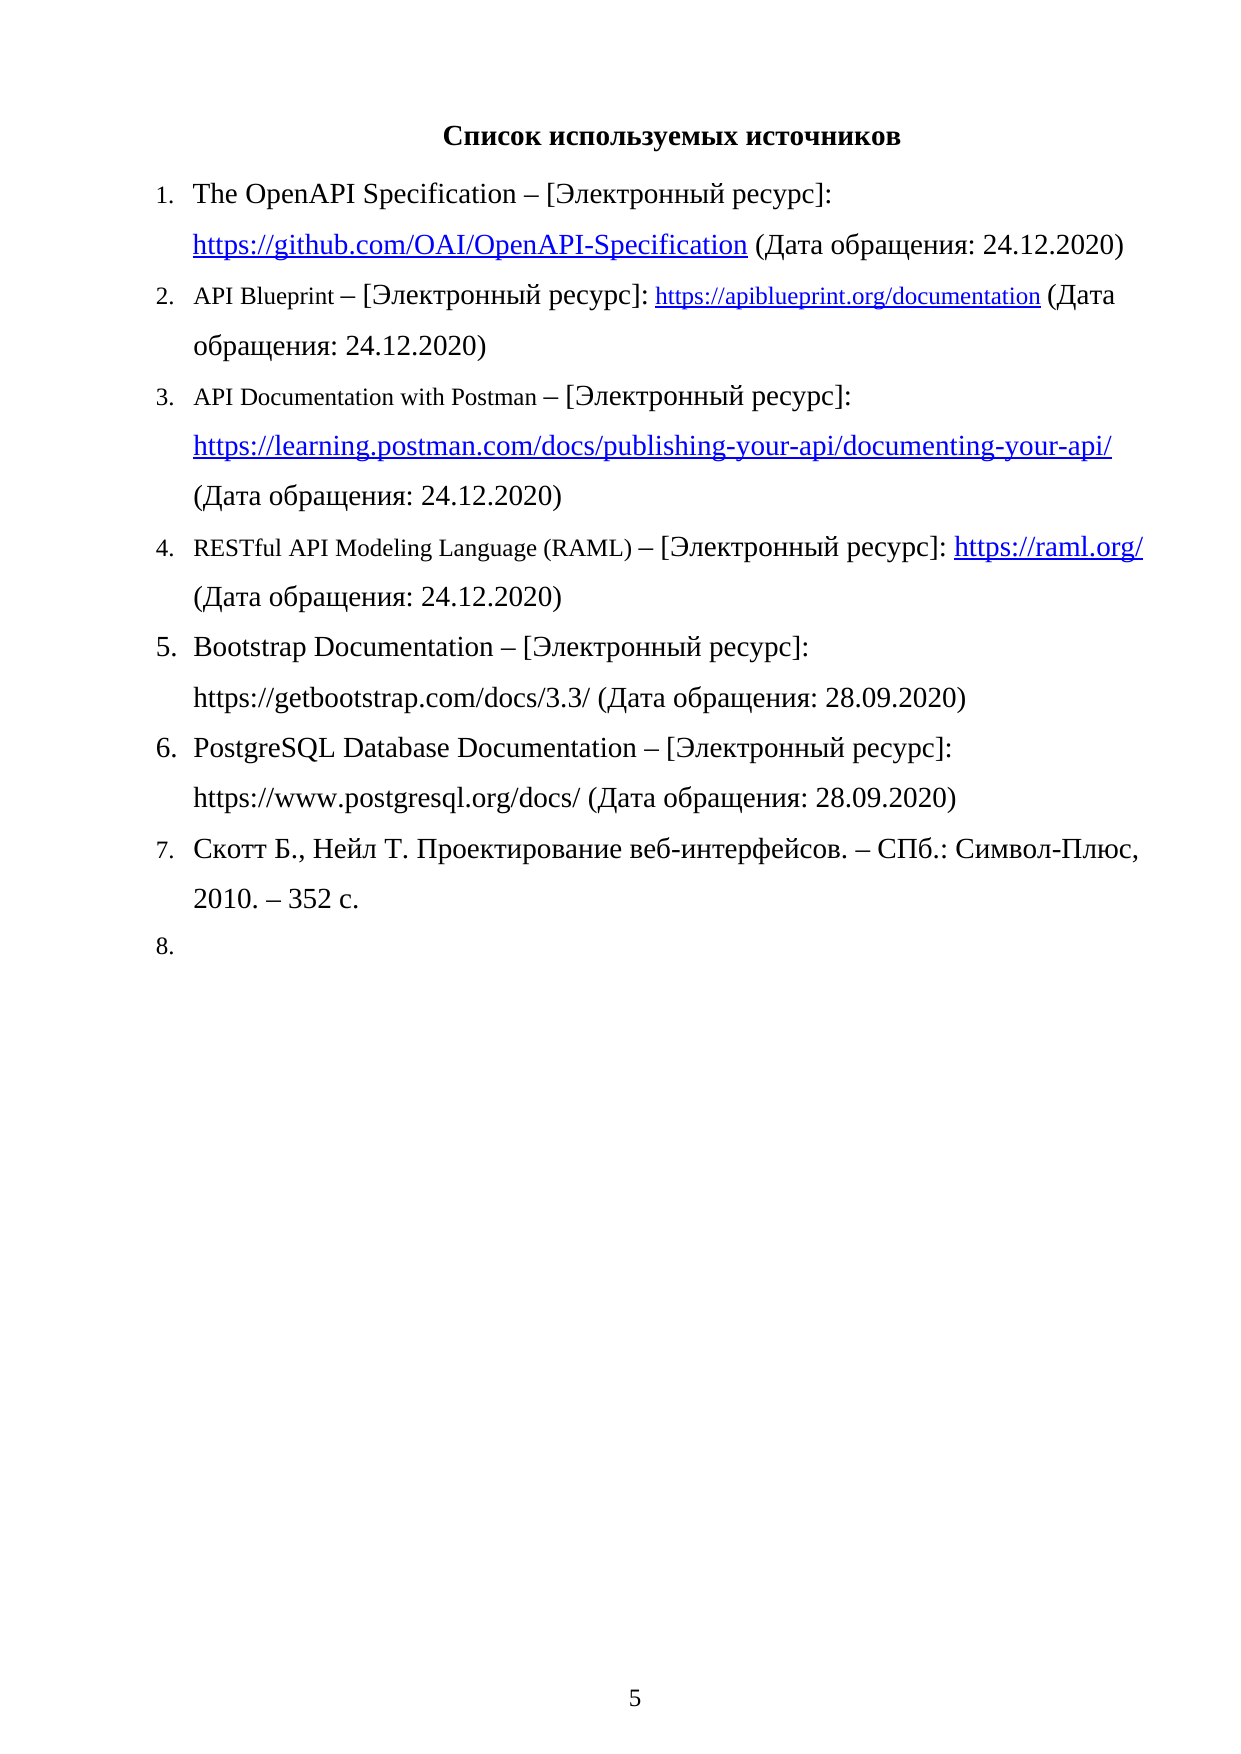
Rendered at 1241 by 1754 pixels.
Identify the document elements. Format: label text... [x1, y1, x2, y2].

list PostgreSQL Database Documentation – [Электронный ресурс]: https://www.postgresql.org/docs/ (Дата обращения: 28.09.2020) [156, 730, 1152, 814]
list Bootstrap Documentation – [Электронный ресурс]: https://getbootstrap.com/docs/3.3/ (Дата обращения: 28.09.2020) [156, 629, 1152, 713]
list API Documentation with Postman – [Электронный ресурс]: https://learning.postman.com/docs/publishing-your-api/documenting-your-api/ (Дата обращения: 24.12.2020) [156, 378, 1152, 512]
list The OpenAPI Specification – [Электронный ресурс]: https://github.com/OAI/OpenAPI-Specification (Дата обращения: 24.12.2020) [155, 177, 1152, 261]
list API Blueprint – [Электронный ресурс]: https://apiblueprint.org/documentation (Дата обращения: 24.12.2020) [156, 277, 1152, 361]
subtitle Список используемых источников [118, 118, 1152, 152]
list Скотт Б., Нейл Т. Проектирование веб-интерфейсов. – СПб.: Символ-Плюс, 2010. – 352 с. [156, 831, 1152, 914]
list RESTful API Modeling Language (RAML) – [Электронный ресурс]: https://raml.org/ (Дата обращения: 24.12.2020) [156, 529, 1152, 613]
